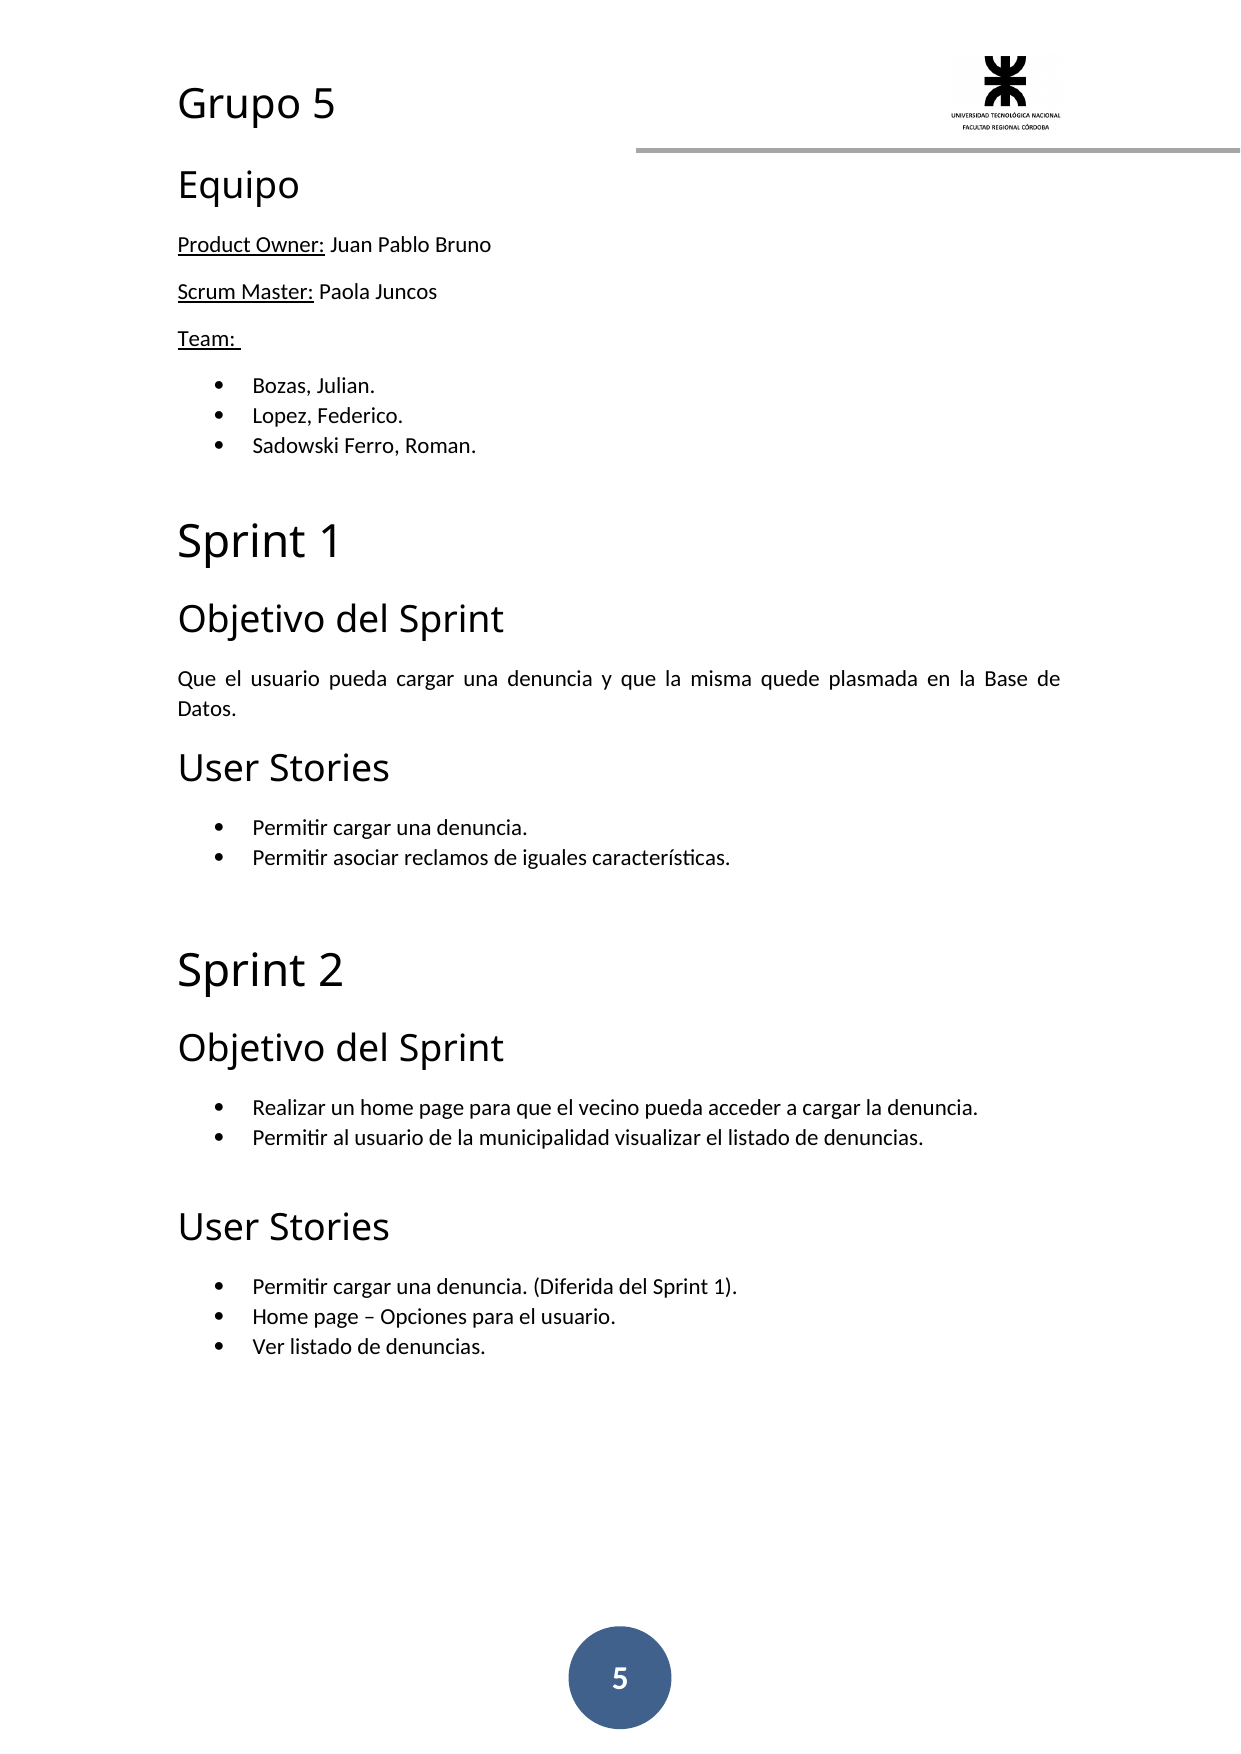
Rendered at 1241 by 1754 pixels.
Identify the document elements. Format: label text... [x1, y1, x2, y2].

list Realizar un home page para que el vecino pueda acceder a cargar la denuncia. [215, 1093, 1063, 1121]
text Team: [177, 324, 1063, 352]
text User Stories [177, 741, 1063, 792]
list Sadowski Ferro, Roman. [215, 431, 1063, 459]
list Permitir cargar una denuncia. [215, 813, 1063, 841]
text Scrum Master: Paola Juncos [177, 277, 1063, 305]
list Ver listado de denuncias. [215, 1332, 1063, 1360]
text Equipo [177, 158, 1063, 209]
list Home page – Opciones para el usuario. [215, 1302, 1063, 1330]
text Sprint 1 [177, 508, 1063, 571]
text Objetivo del Sprint [177, 592, 1063, 643]
list Bozas, Julian. [215, 371, 1063, 399]
list Permitir asociar reclamos de iguales características. [215, 843, 1063, 871]
text Objetivo del Sprint [177, 1021, 1063, 1072]
text Que el usuario pueda cargar una denuncia y que la misma quede plasmada en la Base de Datos. [177, 664, 1063, 722]
list Permitir cargar una denuncia. (Diferida del Sprint 1). [215, 1272, 1063, 1300]
text Sprint 2 [177, 937, 1063, 999]
text User Stories [177, 1200, 1063, 1251]
list Permitir al usuario de la municipalidad visualizar el listado de denuncias. [215, 1123, 1063, 1151]
picture [948, 52, 1063, 134]
text Product Owner: Juan Pablo Bruno [177, 230, 1063, 258]
list Lopez, Federico. [215, 401, 1063, 429]
